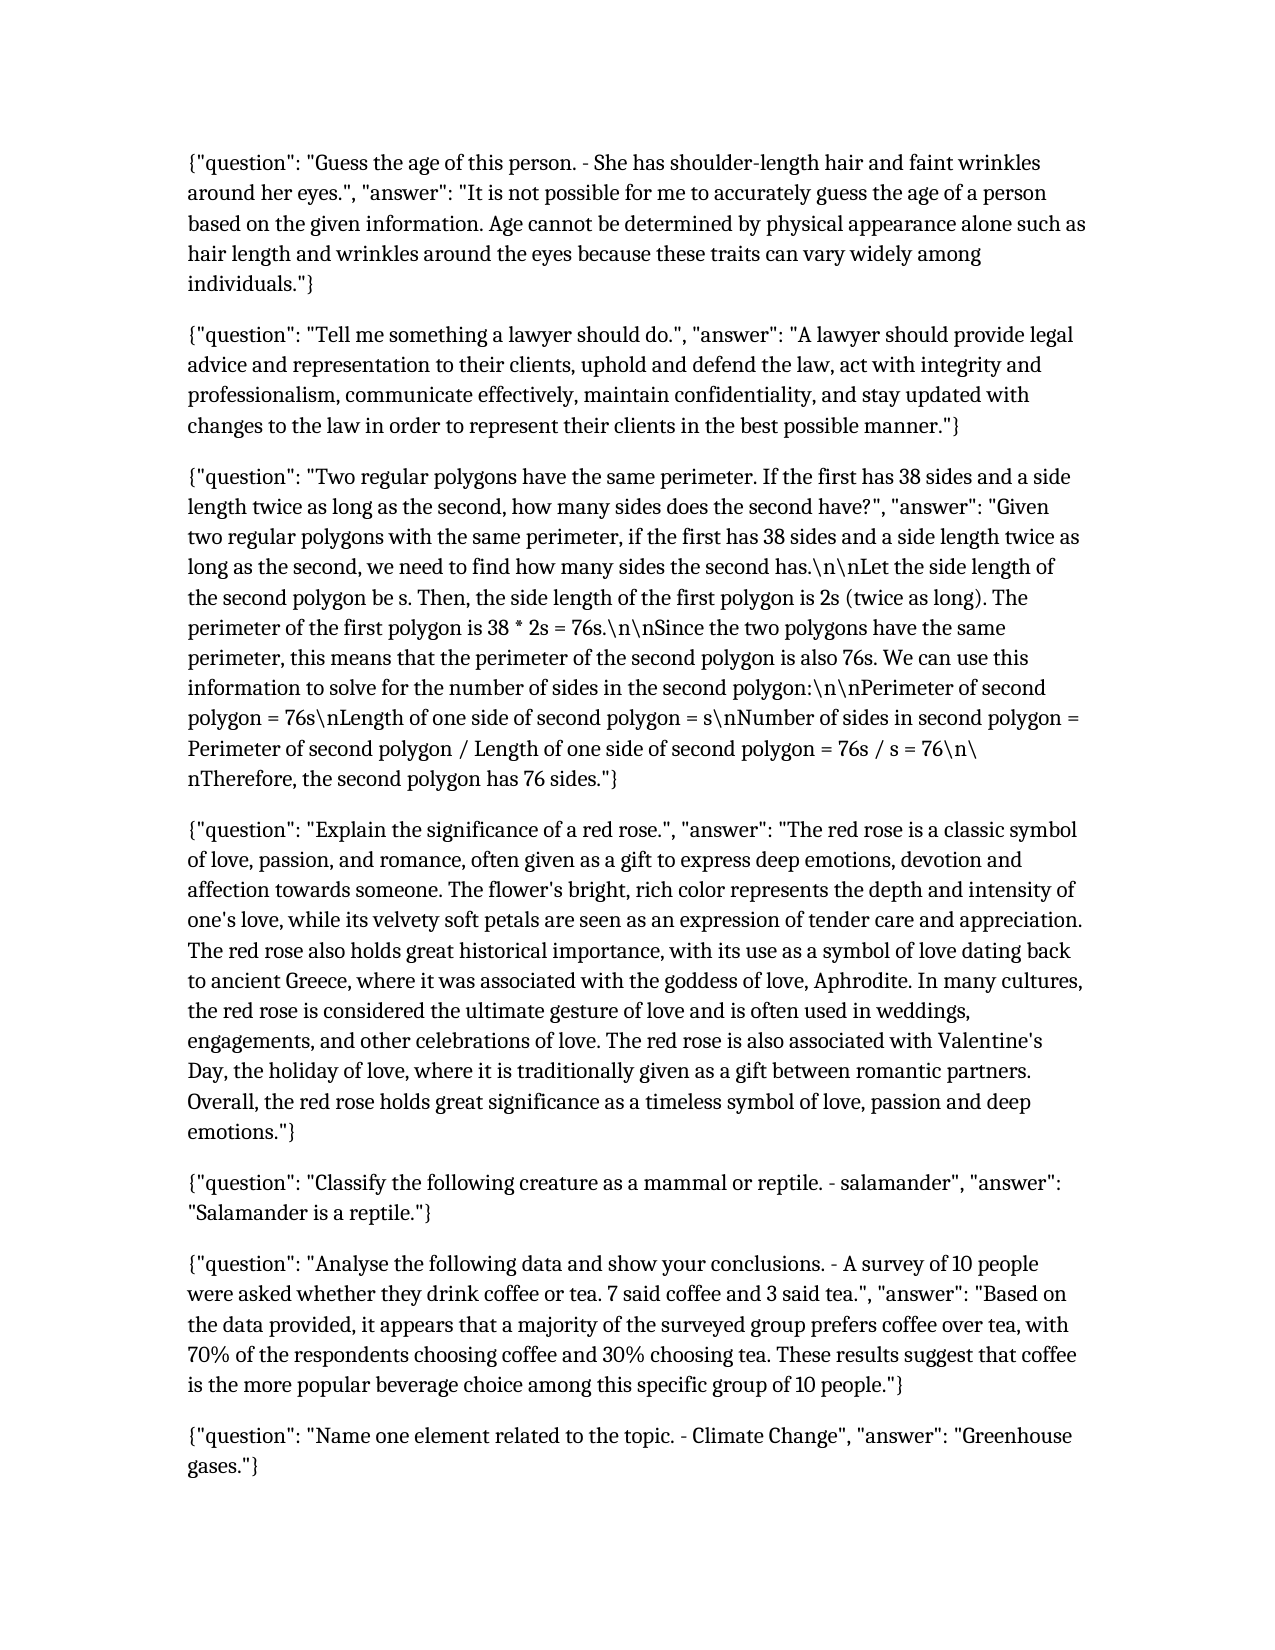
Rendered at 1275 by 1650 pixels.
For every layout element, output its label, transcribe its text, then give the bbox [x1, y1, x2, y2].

text {"question": "Analyse the following data and show your conclusions. - A survey of 10 people were asked whether they drink coffee or tea. 7 said coffee and 3 said tea.", "answer": "Based on the data provided, it appears that a majority of the surveyed group prefers coffee over tea, with 70% of the respondents choosing coffee and 30% choosing tea. These results suggest that coffee is the more popular beverage choice among this specific group of 10 people."} [187, 1251, 1087, 1398]
text {"question": "Tell me something a lawyer should do.", "answer": "A lawyer should provide legal advice and representation to their clients, uphold and defend the law, act with integrity and professionalism, communicate effectively, maintain confidentiality, and stay updated with changes to the law in order to represent their clients in the best possible manner."} [187, 322, 1087, 439]
text {"question": "Classify the following creature as a mammal or reptile. - salamander", "answer": "Salamander is a reptile."} [187, 1170, 1087, 1226]
text {"question": "Name one element related to the topic. - Climate Change", "answer": "Greenhouse gases."} [187, 1423, 1087, 1479]
text {"question": "Guess the age of this person. - She has shoulder-length hair and faint wrinkles around her eyes.", "answer": "It is not possible for me to accurately guess the age of a person based on the given information. Age cannot be determined by physical appearance alone such as hair length and wrinkles around the eyes because these traits can vary widely among individuals."} [187, 150, 1087, 297]
text {"question": "Two regular polygons have the same perimeter. If the first has 38 sides and a side length twice as long as the second, how many sides does the second have?", "answer": "Given two regular polygons with the same perimeter, if the first has 38 sides and a side length twice as long as the second, we need to find how many sides the second has.\n\nLet the side length of the second polygon be s. Then, the side length of the first polygon is 2s (twice as long). The perimeter of the first polygon is 38 * 2s = 76s.\n\nSince the two polygons have the same perimeter, this means that the perimeter of the second polygon is also 76s. We can use this information to solve for the number of sides in the second polygon:\n\nPerimeter of second polygon = 76s\nLength of one side of second polygon = s\nNumber of sides in second polygon = Perimeter of second polygon / Length of one side of second polygon = 76s / s = 76\n\nTherefore, the second polygon has 76 sides."} [187, 463, 1087, 792]
text {"question": "Explain the significance of a red rose.", "answer": "The red rose is a classic symbol of love, passion, and romance, often given as a gift to express deep emotions, devotion and affection towards someone. The flower's bright, rich color represents the depth and intensity of one's love, while its velvety soft petals are seen as an expression of tender care and appreciation. The red rose also holds great historical importance, with its use as a symbol of love dating back to ancient Greece, where it was associated with the goddess of love, Aphrodite. In many cultures, the red rose is considered the ultimate gesture of love and is often used in weddings, engagements, and other celebrations of love. The red rose is also associated with Valentine's Day, the holiday of love, where it is traditionally given as a gift between romantic partners. Overall, the red rose holds great significance as a timeless symbol of love, passion and deep emotions."} [187, 817, 1087, 1145]
